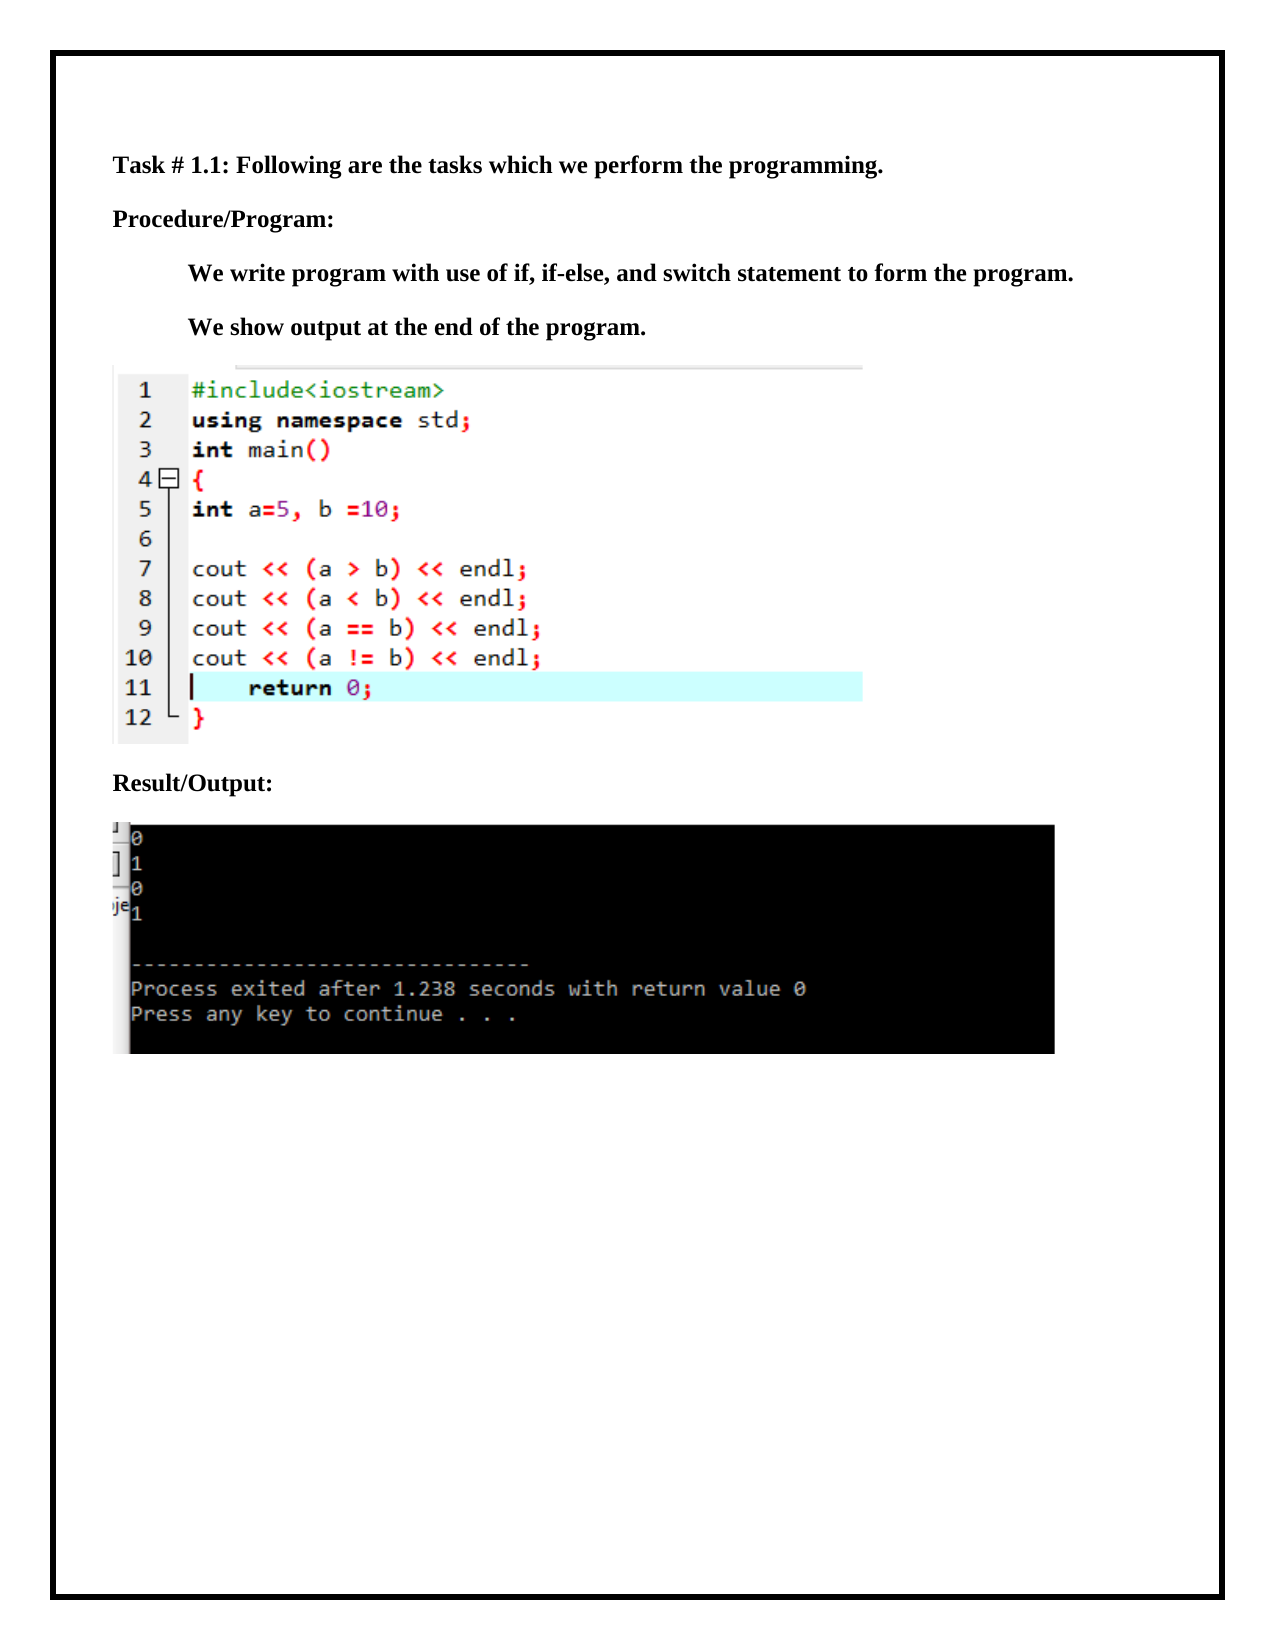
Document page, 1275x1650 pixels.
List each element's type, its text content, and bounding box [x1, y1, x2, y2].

picture [112, 822, 1055, 1054]
text Procedure/Program: [112, 204, 1162, 233]
picture [112, 365, 863, 744]
text Task # 1.1: Following are the tasks which we perform the programming. [112, 150, 1162, 179]
text Result/Output: [112, 768, 1162, 797]
text We write program with use of if, if-else, and switch statement to form the program. [187, 258, 1162, 286]
text We show output at the end of the program. [187, 312, 1162, 340]
